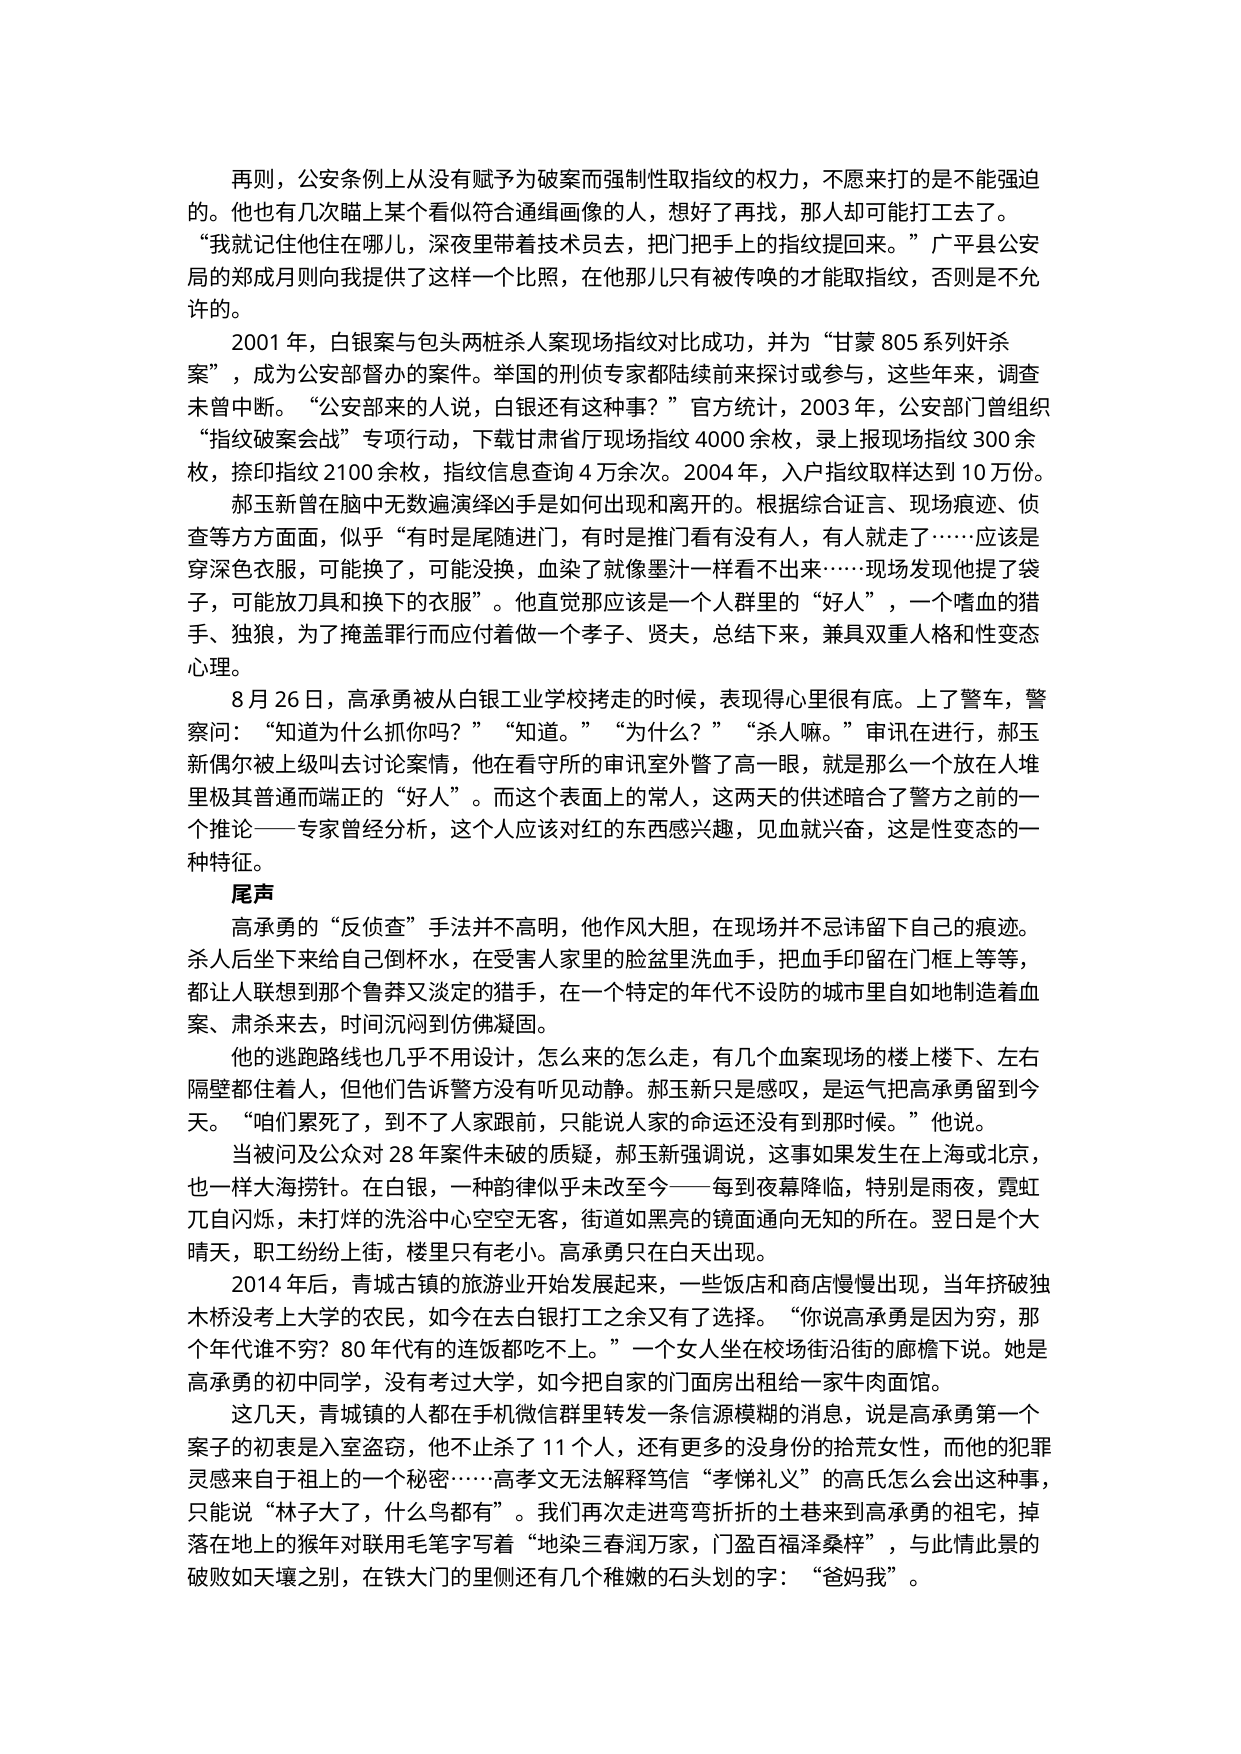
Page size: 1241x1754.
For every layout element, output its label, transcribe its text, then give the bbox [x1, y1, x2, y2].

text 8月26日，高承勇被从白银工业学校拷走的时候，表现得心里很有底。上了警车，警察问：“知道为什么抓你吗？”“知道。”“为什么？”“杀人嘛。”审讯在进行，郝玉新偶尔被上级叫去讨论案情，他在看守所的审讯室外瞥了高一眼，就是那么一个放在人堆里极其普通而端正的“好人”。而这个表面上的常人，这两天的供述暗合了警方之前的一个推论——专家曾经分析，这个人应该对红的东西感兴趣，见血就兴奋，这是性变态的一种特征。 [187, 682, 1053, 877]
text 2014年后，青城古镇的旅游业开始发展起来，一些饭店和商店慢慢出现，当年挤破独木桥没考上大学的农民，如今在去白银打工之余又有了选择。“你说高承勇是因为穷，那个年代谁不穷？80年代有的连饭都吃不上。”一个女人坐在校场街沿街的廊檐下说。她是高承勇的初中同学，没有考过大学，如今把自家的门面房出租给一家牛肉面馆。 [187, 1267, 1053, 1397]
text 高承勇的“反侦查”手法并不高明，他作风大胆，在现场并不忌讳留下自己的痕迹。杀人后坐下来给自己倒杯水，在受害人家里的脸盆里洗血手，把血手印留在门框上等等，都让人联想到那个鲁莽又淡定的猎手，在一个特定的年代不设防的城市里自如地制造着血案、肃杀来去，时间沉闷到仿佛凝固。 [187, 909, 1053, 1039]
text 再则，公安条例上从没有赋予为破案而强制性取指纹的权力，不愿来打的是不能强迫的。他也有几次瞄上某个看似符合通缉画像的人，想好了再找，那人却可能打工去了。“我就记住他住在哪儿，深夜里带着技术员去，把门把手上的指纹提回来。”广平县公安局的郑成月则向我提供了这样一个比照，在他那儿只有被传唤的才能取指纹，否则是不允许的。 [187, 162, 1053, 324]
text 2001年，白银案与包头两桩杀人案现场指纹对比成功，并为“甘蒙805系列奸杀案”，成为公安部督办的案件。举国的刑侦专家都陆续前来探讨或参与，这些年来，调查未曾中断。“公安部来的人说，白银还有这种事？”官方统计，2003年，公安部门曾组织“指纹破案会战”专项行动，下载甘肃省厅现场指纹4000余枚，录上报现场指纹300余枚，捺印指纹2100余枚，指纹信息查询4万余次。2004年，入户指纹取样达到10万份。 [187, 324, 1053, 487]
text 他的逃跑路线也几乎不用设计，怎么来的怎么走，有几个血案现场的楼上楼下、左右隔壁都住着人，但他们告诉警方没有听见动静。郝玉新只是感叹，是运气把高承勇留到今天。“咱们累死了，到不了人家跟前，只能说人家的命运还没有到那时候。”他说。 [187, 1039, 1053, 1137]
text 郝玉新曾在脑中无数遍演绎凶手是如何出现和离开的。根据综合证言、现场痕迹、侦查等方方面面，似乎“有时是尾随进门，有时是推门看有没有人，有人就走了……应该是穿深色衣服，可能换了，可能没换，血染了就像墨汁一样看不出来……现场发现他提了袋子，可能放刀具和换下的衣服”。他直觉那应该是一个人群里的“好人”，一个嗜血的猎手、独狼，为了掩盖罪行而应付着做一个孝子、贤夫，总结下来，兼具双重人格和性变态心理。 [187, 487, 1053, 682]
text 当被问及公众对28年案件未破的质疑，郝玉新强调说，这事如果发生在上海或北京，也一样大海捞针。在白银，一种韵律似乎未改至今——每到夜幕降临，特别是雨夜，霓虹兀自闪烁，未打烊的洗浴中心空空无客，街道如黑亮的镜面通向无知的所在。翌日是个大晴天，职工纷纷上街，楼里只有老小。高承勇只在白天出现。 [187, 1137, 1053, 1267]
text 这几天，青城镇的人都在手机微信群里转发一条信源模糊的消息，说是高承勇第一个案子的初衷是入室盗窃，他不止杀了11个人，还有更多的没身份的拾荒女性，而他的犯罪灵感来自于祖上的一个秘密……高孝文无法解释笃信“孝悌礼义”的高氏怎么会出这种事，只能说“林子大了，什么鸟都有”。我们再次走进弯弯折折的土巷来到高承勇的祖宅，掉落在地上的猴年对联用毛笔字写着“地染三春润万家，门盈百福泽桑梓”，与此情此景的破败如天壤之别，在铁大门的里侧还有几个稚嫩的石头划的字：“爸妈我”。 [187, 1397, 1053, 1592]
text 尾声 [187, 877, 1053, 909]
